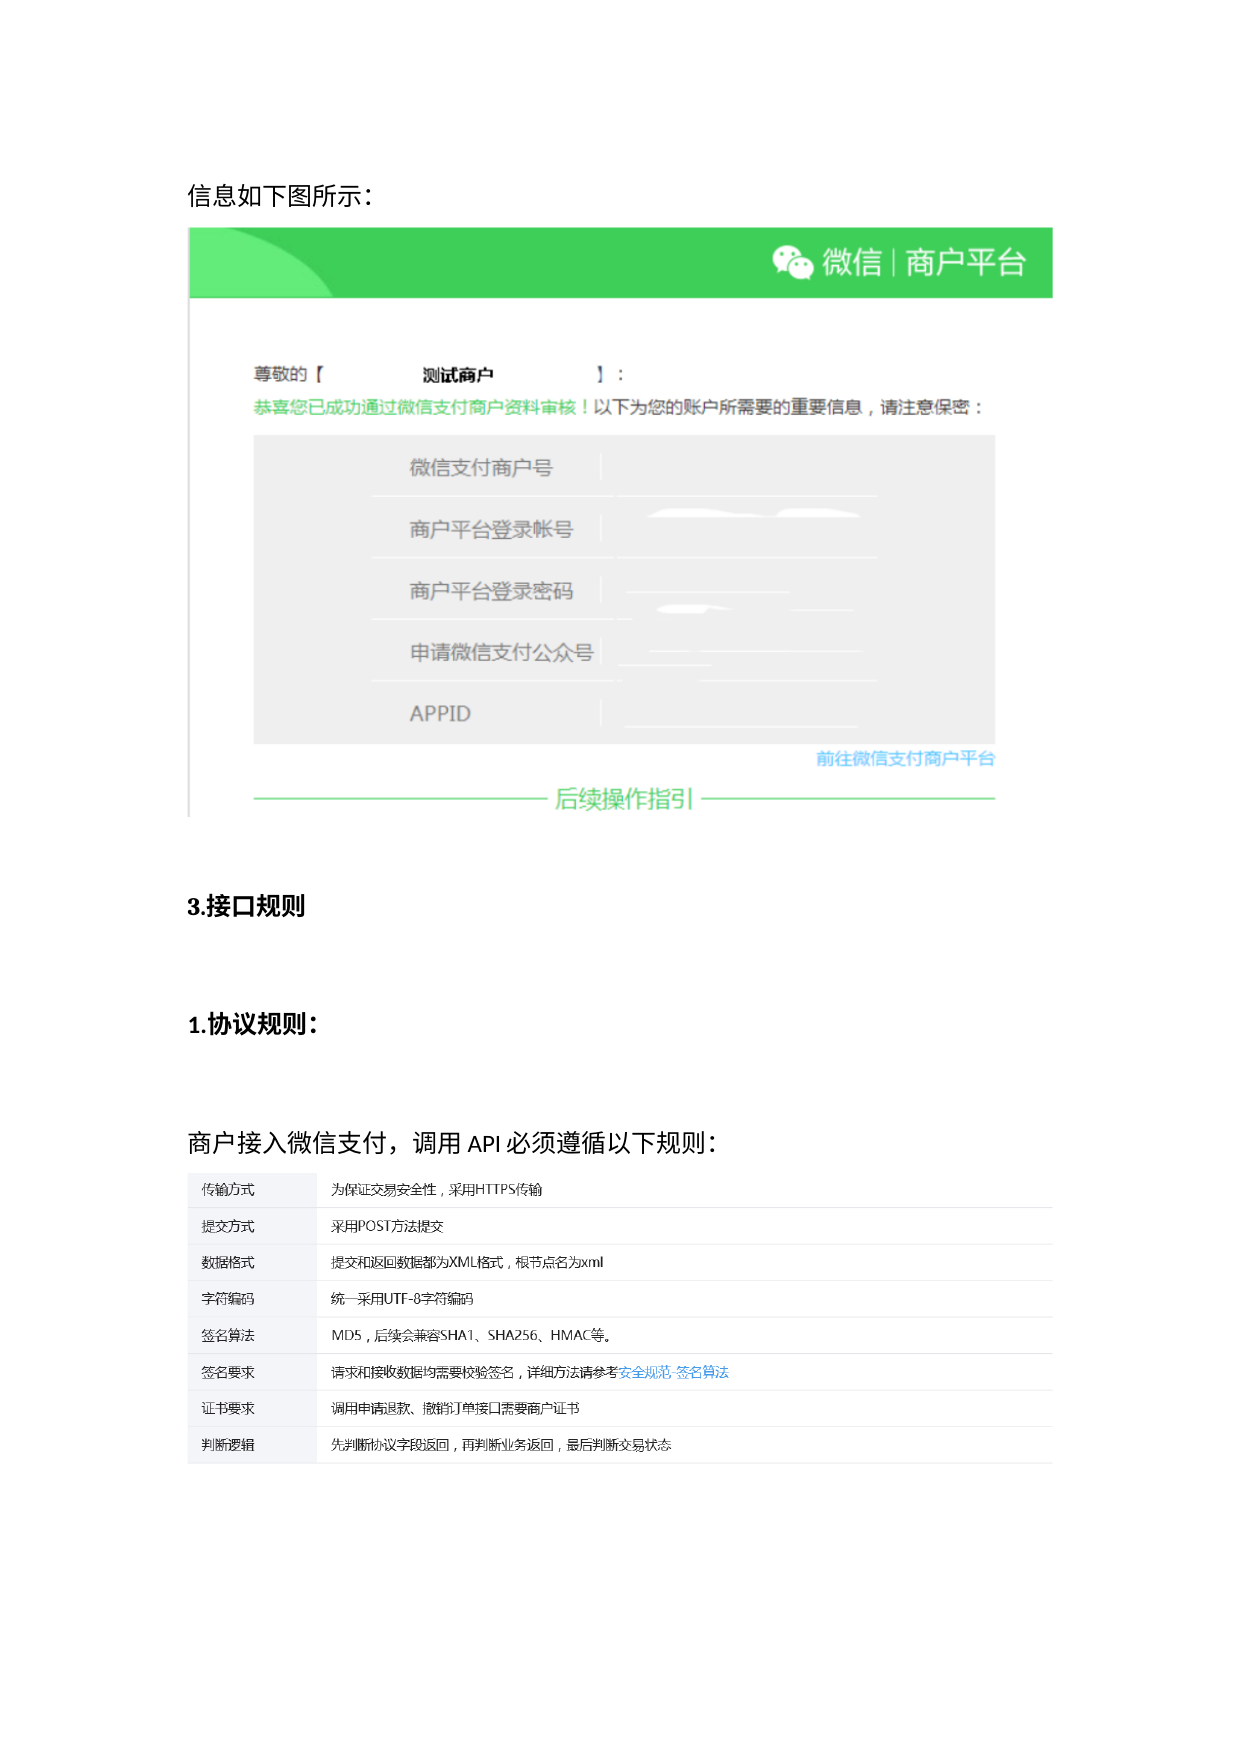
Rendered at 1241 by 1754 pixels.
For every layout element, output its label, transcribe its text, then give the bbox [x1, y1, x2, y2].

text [187, 162, 1053, 227]
picture [187, 1173, 1053, 1465]
text 商户接入微信支付，调用API必须遵循以下规则： [187, 1109, 1053, 1173]
picture [187, 227, 1053, 817]
subtitle 3.接口规则 [187, 872, 1053, 937]
subtitle 1.协议规则： [187, 990, 1053, 1055]
